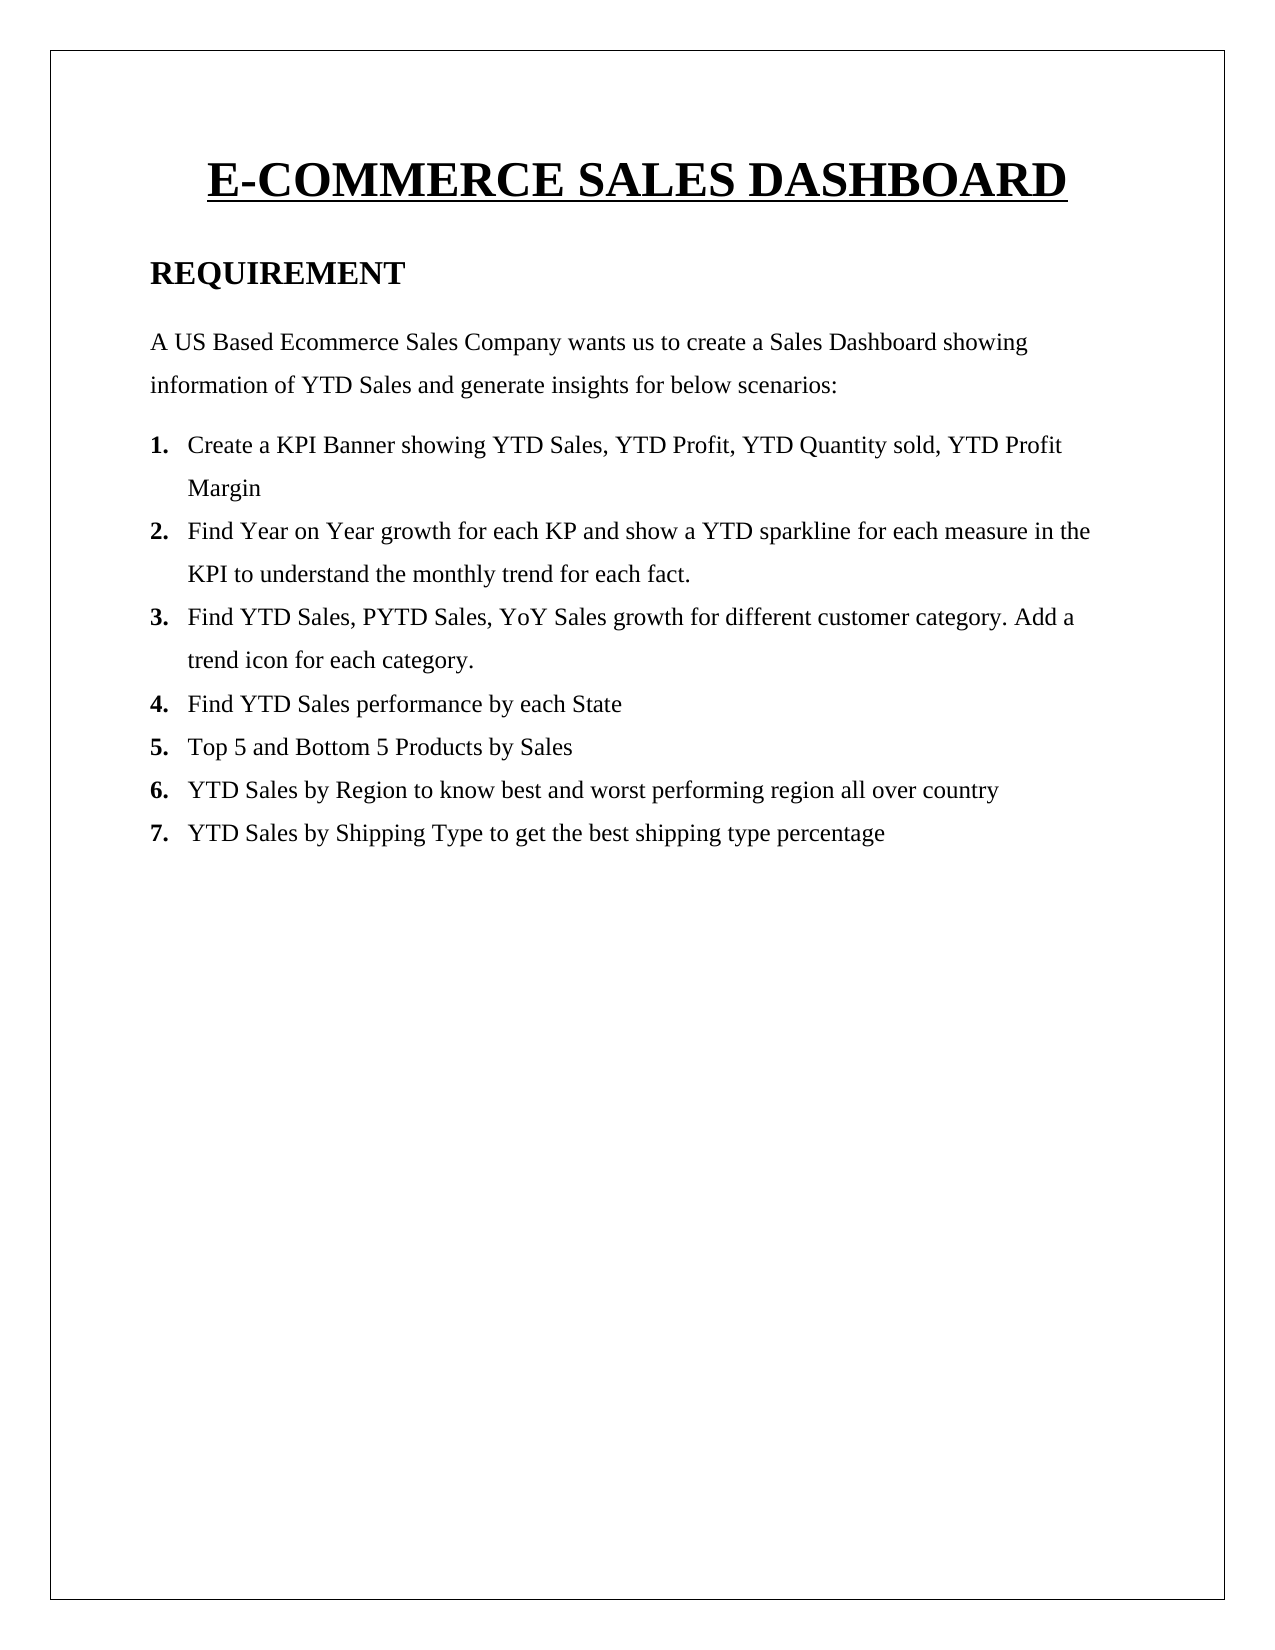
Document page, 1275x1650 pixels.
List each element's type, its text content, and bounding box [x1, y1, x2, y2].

list YTD Sales by Region to know best and worst performing region all over country [150, 775, 1125, 804]
list Find Year on Year growth for each KP and show a YTD sparkline for each measure in the KPI to understand the monthly trend for each fact. [150, 516, 1125, 588]
list Top 5 and Bottom 5 Products by Sales [150, 732, 1125, 761]
text REQUIREMENT [150, 253, 1125, 291]
list Find YTD Sales, PYTD Sales, YoY Sales growth for different customer category. Add a trend icon for each category. [150, 602, 1125, 674]
list YTD Sales by Shipping Type to get the best shipping type percentage [150, 818, 1125, 847]
list Create a KPI Banner showing YTD Sales, YTD Profit, YTD Quantity sold, YTD Profit Margin [150, 430, 1125, 502]
list Find YTD Sales performance by each State [150, 689, 1125, 717]
text A US Based Ecommerce Sales Company wants us to create a Sales Dashboard showing information of YTD Sales and generate insights for below scenarios: [150, 327, 1125, 399]
text E-COMMERCE SALES DASHBOARD [150, 150, 1125, 207]
